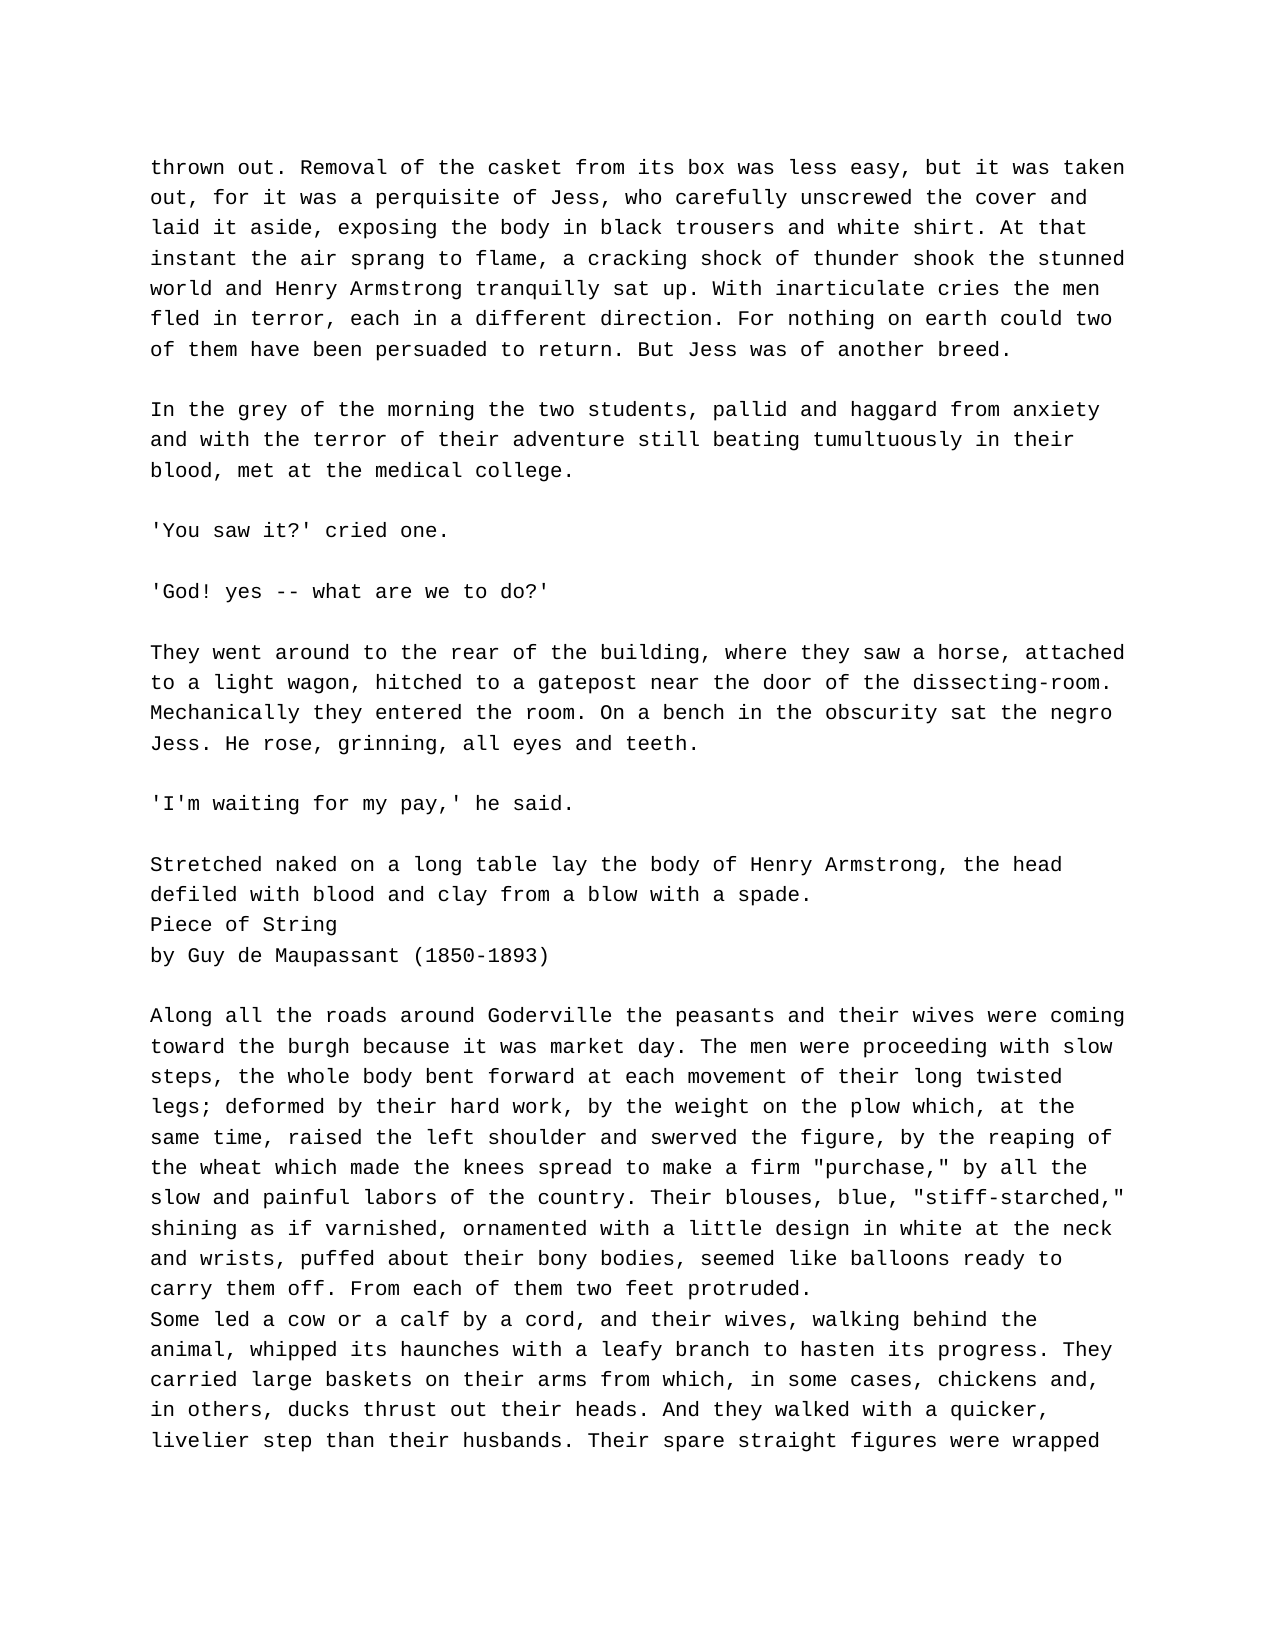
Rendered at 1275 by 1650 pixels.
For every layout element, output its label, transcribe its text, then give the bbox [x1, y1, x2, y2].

text Piece of String [150, 908, 1125, 938]
text Along all the roads around Goderville the peasants and their wives were coming toward the burgh because it was market day. The men were proceeding with slow steps, the whole body bent forward at each movement of their long twisted legs; deformed by their hard work, by the weight on the plow which, at the same time, raised the left shoulder and swerved the figure, by the reaping of the wheat which made the knees spread to make a firm "purchase," by all the slow and painful labors of the country. Their blouses, blue, "stiff-starched," shining as if varnished, ornamented with a little design in white at the neck and wrists, puffed about their bony bodies, seemed like balloons ready to carry them off. From each of them two feet protruded. [150, 999, 1125, 1302]
text Stretched naked on a long table lay the body of Henry Armstrong, the head defiled with blood and clay from a blow with a spade. [150, 847, 1125, 908]
text 'You saw it?' cried one. [150, 514, 1125, 544]
text In the grey of the morning the two students, pallid and haggard from anxiety and with the terror of their adventure still beating tumultuously in their blood, met at the medical college. [150, 392, 1125, 483]
text 'I'm waiting for my pay,' he said. [150, 787, 1125, 817]
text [150, 150, 1125, 362]
text They went around to the rear of the building, where they saw a horse, attached to a light wagon, hitched to a gatepost near the door of the dissecting-room. Mechanically they entered the room. On a bench in the obscurity sat the negro Jess. He rose, grinning, all eyes and teeth. [150, 635, 1125, 756]
text 'God! yes -- what are we to do?' [150, 574, 1125, 605]
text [150, 1302, 1125, 1453]
text by Guy de Maupassant (1850-1893) [150, 938, 1125, 968]
